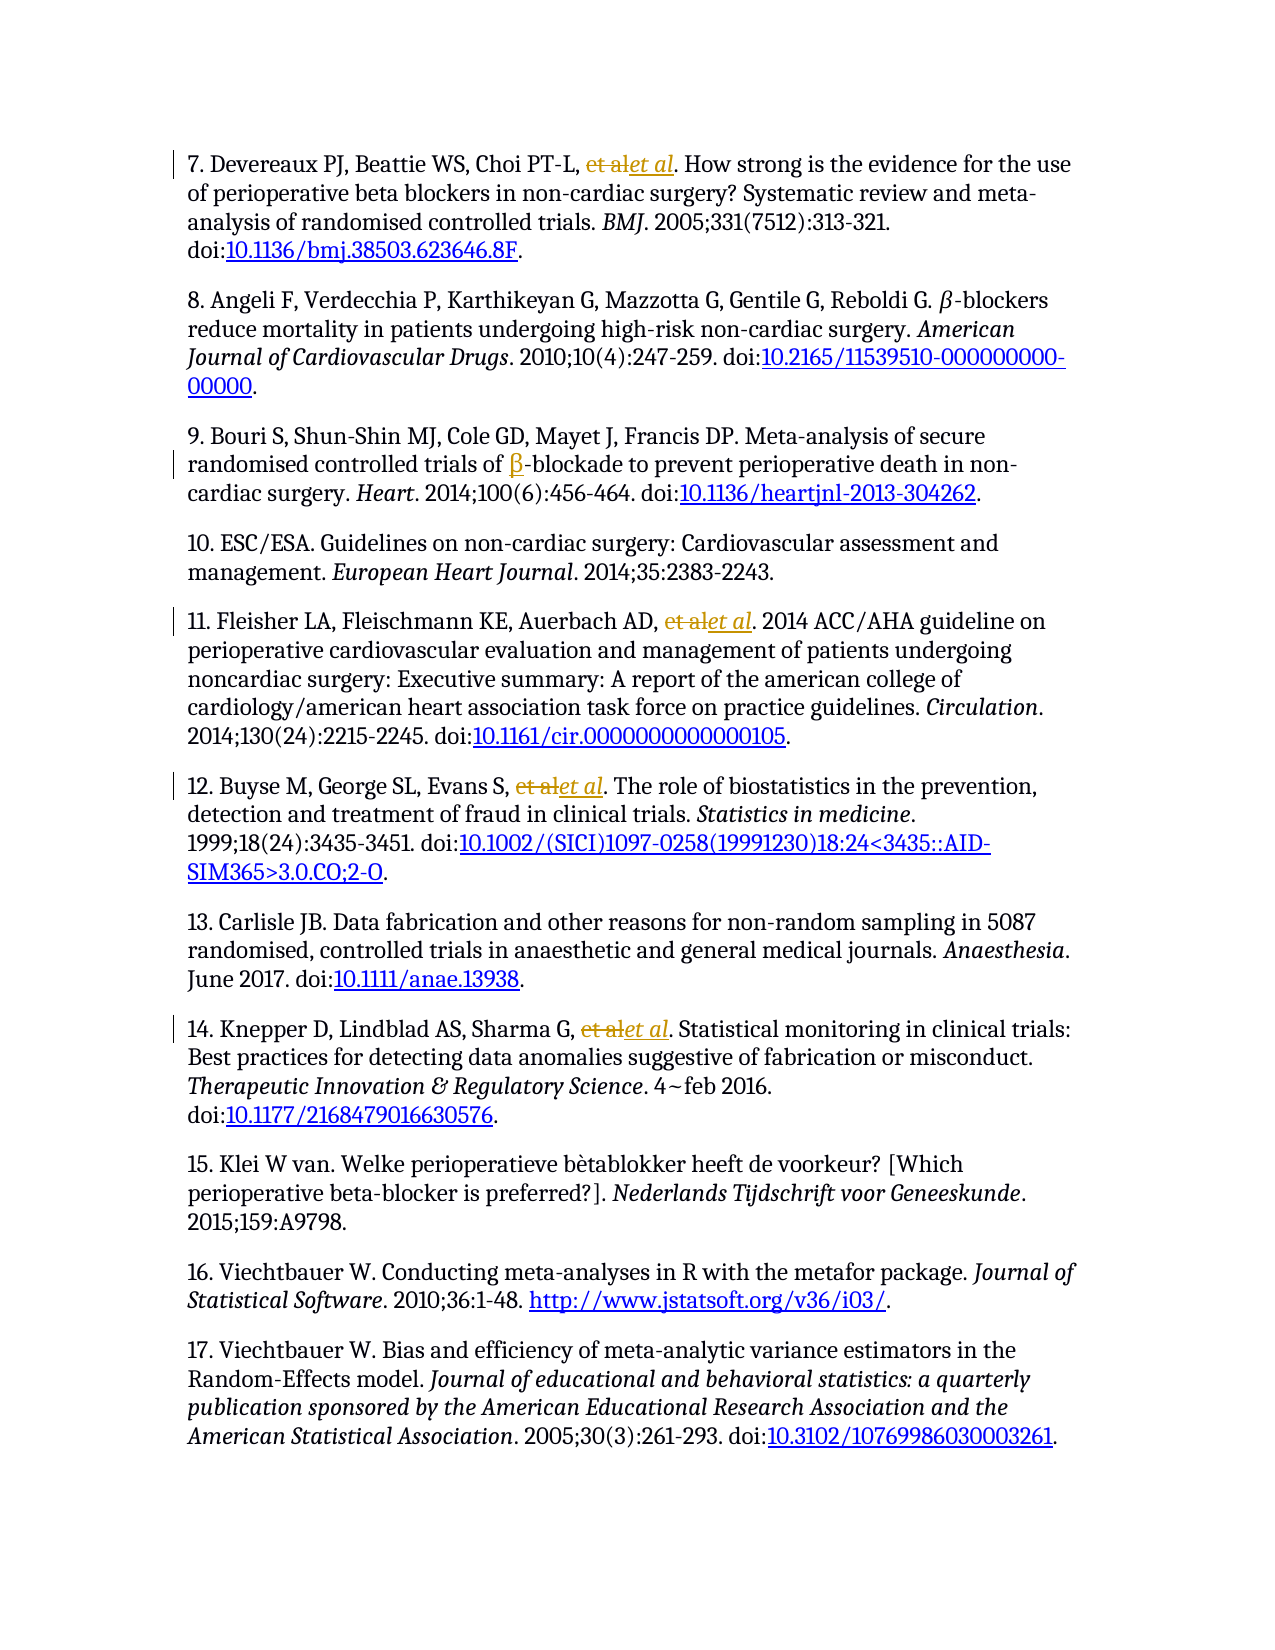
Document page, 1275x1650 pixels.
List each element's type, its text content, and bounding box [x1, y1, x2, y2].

text 14. Knepper D, Lindblad AS, Sharma G, . Statistical monitoring in clinical trials: Best practices for detecting data anomalies suggestive of fabrication or misconduct. Therapeutic Innovation & Regulatory Science. 4~feb 2016. doi:10.1177/2168479016630576. [187, 1014, 1087, 1129]
text 9. Bouri S, Shun-Shin MJ, Cole GD, Mayet J, Francis DP. Meta-analysis of secure randomised controlled trials of -blockade to prevent perioperative death in non-cardiac surgery. Heart. 2014;100(6):456-464. doi:10.1136/heartjnl-2013-304262. [187, 422, 1087, 508]
text 7. Devereaux PJ, Beattie WS, Choi PT-L, . How strong is the evidence for the use of perioperative beta blockers in non-cardiac surgery? Systematic review and meta-analysis of randomised controlled trials. BMJ. 2005;331(7512):313-321. doi:10.1136/bmj.38503.623646.8F. [187, 150, 1087, 265]
text 13. Carlisle JB. Data fabrication and other reasons for non-random sampling in 5087 randomised, controlled trials in anaesthetic and general medical journals. Anaesthesia. June 2017. doi:10.1111/anae.13938. [187, 907, 1087, 994]
text 12. Buyse M, George SL, Evans S, . The role of biostatistics in the prevention, detection and treatment of fraud in clinical trials. Statistics in medicine. 1999;18(24):3435-3451. doi:10.1002/(SICI)1097-0258(19991230)18:24<3435::AID-SIM365>3.0.CO;2-O. [187, 772, 1087, 887]
text 16. Viechtbauer W. Conducting meta-analyses in R with the metafor package. Journal of Statistical Software. 2010;36:1-48. http://www.jstatsoft.org/v36/i03/. [187, 1257, 1087, 1315]
text 17. Viechtbauer W. Bias and efficiency of meta-analytic variance estimators in the Random-Effects model. Journal of educational and behavioral statistics: a quarterly publication sponsored by the American Educational Research Association and the American Statistical Association. 2005;30(3):261-293. doi:10.3102/10769986030003261. [187, 1336, 1087, 1451]
text 15. Klei W van. Welke perioperatieve bètablokker heeft de voorkeur? [Which perioperative beta-blocker is preferred?]. Nederlands Tijdschrift voor Geneeskunde. 2015;159:A9798. [187, 1150, 1087, 1237]
text 8. Angeli F, Verdecchia P, Karthikeyan G, Mazzotta G, Gentile G, Reboldi G. -blockers reduce mortality in patients undergoing high-risk non-cardiac surgery. American Journal of Cardiovascular Drugs. 2010;10(4):247-259. doi:10.2165/11539510-000000000-00000. [187, 286, 1087, 401]
text 11. Fleisher LA, Fleischmann KE, Auerbach AD, . 2014 ACC/AHA guideline on perioperative cardiovascular evaluation and management of patients undergoing noncardiac surgery: Executive summary: A report of the american college of cardiology/american heart association task force on practice guidelines. Circulation. 2014;130(24):2215-2245. doi:10.1161/cir.0000000000000105. [187, 607, 1087, 751]
text 10. ESC/ESA. Guidelines on non-cardiac surgery: Cardiovascular assessment and management. European Heart Journal. 2014;35:2383-2243. [187, 529, 1087, 586]
